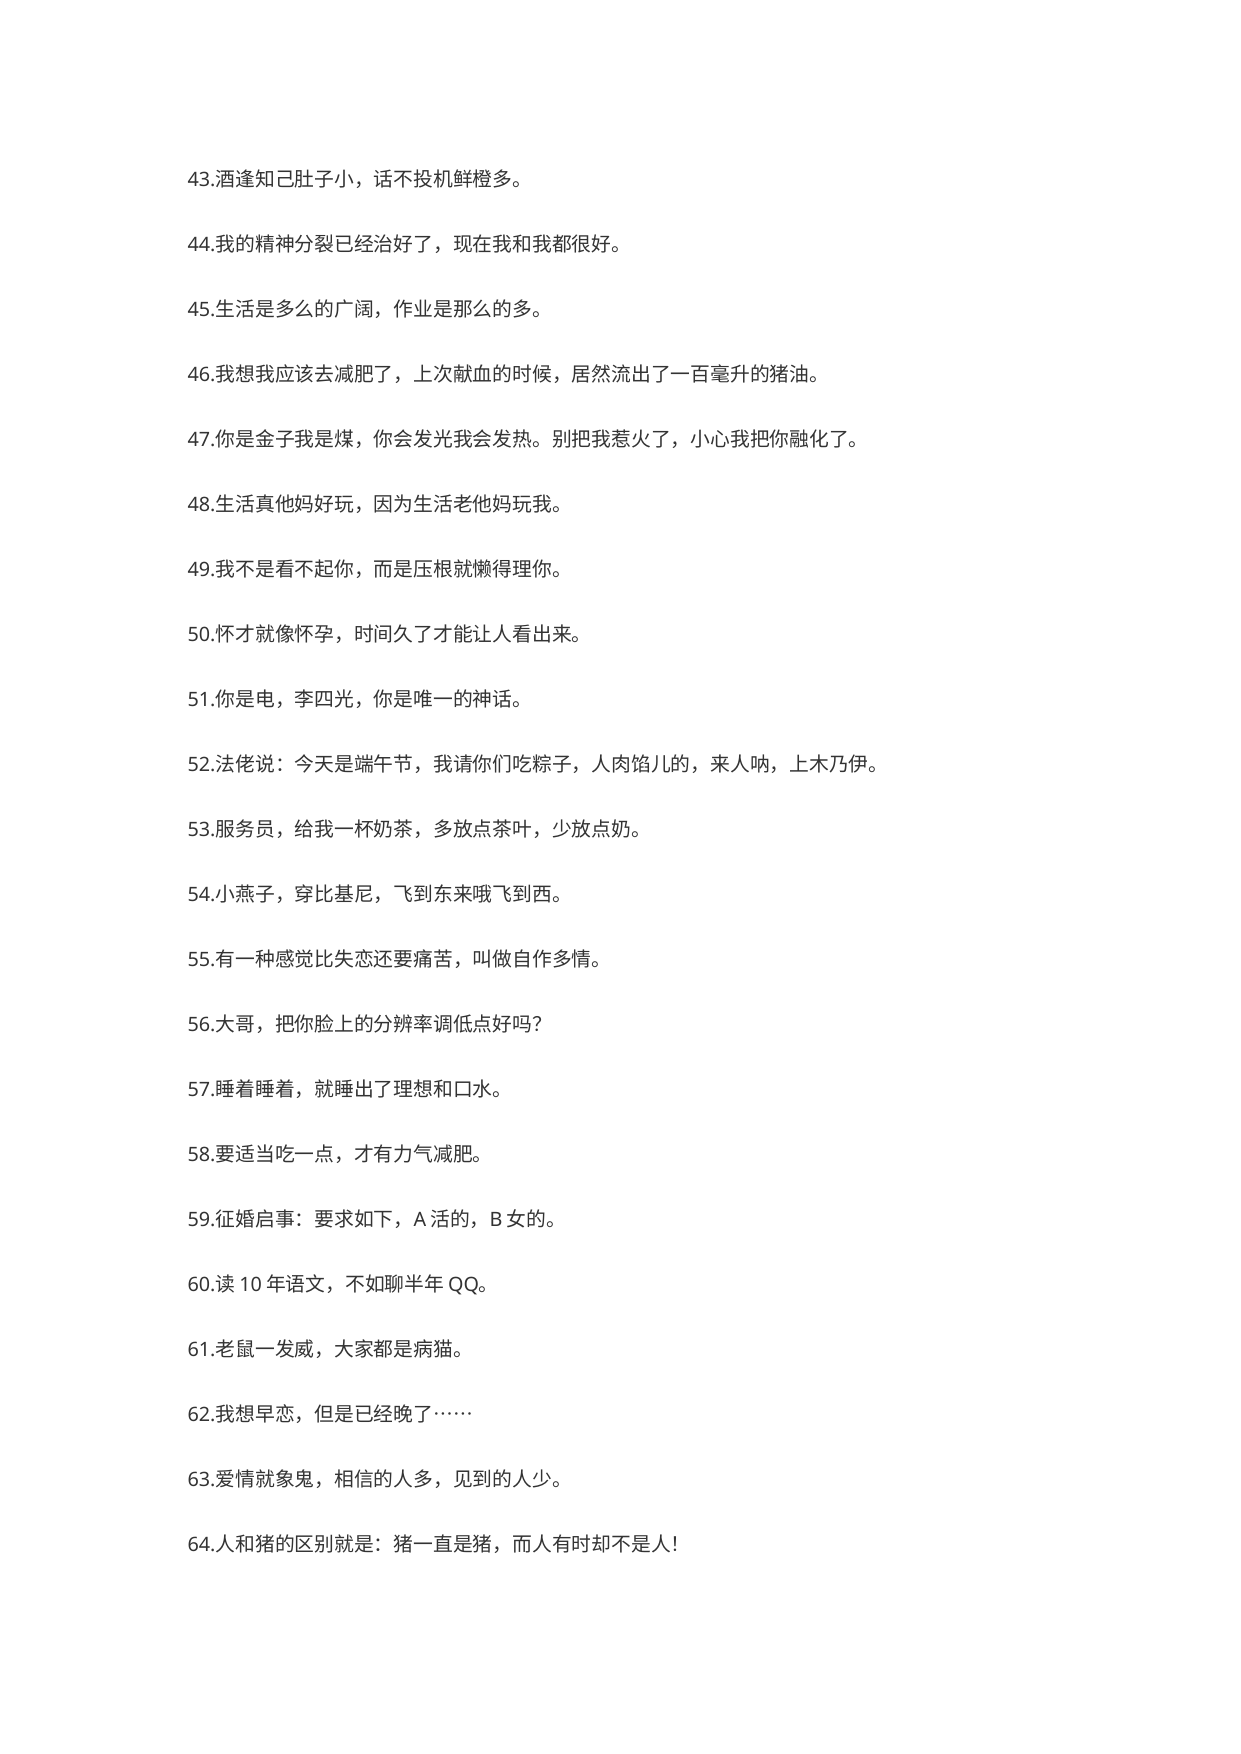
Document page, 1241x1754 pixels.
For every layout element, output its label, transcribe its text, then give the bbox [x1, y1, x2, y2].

text 43.酒逢知己肚子小，话不投机鲜橙多。 [187, 162, 1053, 194]
text 48.生活真他妈好玩，因为生活老他妈玩我。 [187, 487, 1053, 519]
text 64.人和猪的区别就是：猪一直是猪，而人有时却不是人！ [187, 1527, 1053, 1559]
text 56.大哥，把你脸上的分辨率调低点好吗？ [187, 1007, 1053, 1039]
text 51.你是电，李四光，你是唯一的神话。 [187, 682, 1053, 714]
text 50.怀才就像怀孕，时间久了才能让人看出来。 [187, 617, 1053, 649]
text 47.你是金子我是煤，你会发光我会发热。别把我惹火了，小心我把你融化了。 [187, 422, 1053, 454]
text 44.我的精神分裂已经治好了，现在我和我都很好。 [187, 227, 1053, 259]
text 53.服务员，给我一杯奶茶，多放点茶叶，少放点奶。 [187, 812, 1053, 844]
text 54.小燕子，穿比基尼，飞到东来哦飞到西。 [187, 877, 1053, 909]
text 59.征婚启事：要求如下，A活的，B女的。 [187, 1202, 1053, 1234]
text 45.生活是多么的广阔，作业是那么的多。 [187, 292, 1053, 324]
text 61.老鼠一发威，大家都是病猫。 [187, 1332, 1053, 1364]
text 46.我想我应该去减肥了，上次献血的时候，居然流出了一百毫升的猪油。 [187, 357, 1053, 389]
text 60.读10年语文，不如聊半年QQ。 [187, 1267, 1053, 1299]
text 63.爱情就象鬼，相信的人多，见到的人少。 [187, 1462, 1053, 1494]
text 62.我想早恋，但是已经晚了…… [187, 1397, 1053, 1429]
text 55.有一种感觉比失恋还要痛苦，叫做自作多情。 [187, 942, 1053, 974]
text 49.我不是看不起你，而是压根就懒得理你。 [187, 552, 1053, 584]
text 57.睡着睡着，就睡出了理想和口水。 [187, 1072, 1053, 1104]
text 52.法佬说：今天是端午节，我请你们吃粽子，人肉馅儿的，来人呐，上木乃伊。 [187, 747, 1053, 779]
text 58.要适当吃一点，才有力气减肥。 [187, 1137, 1053, 1169]
